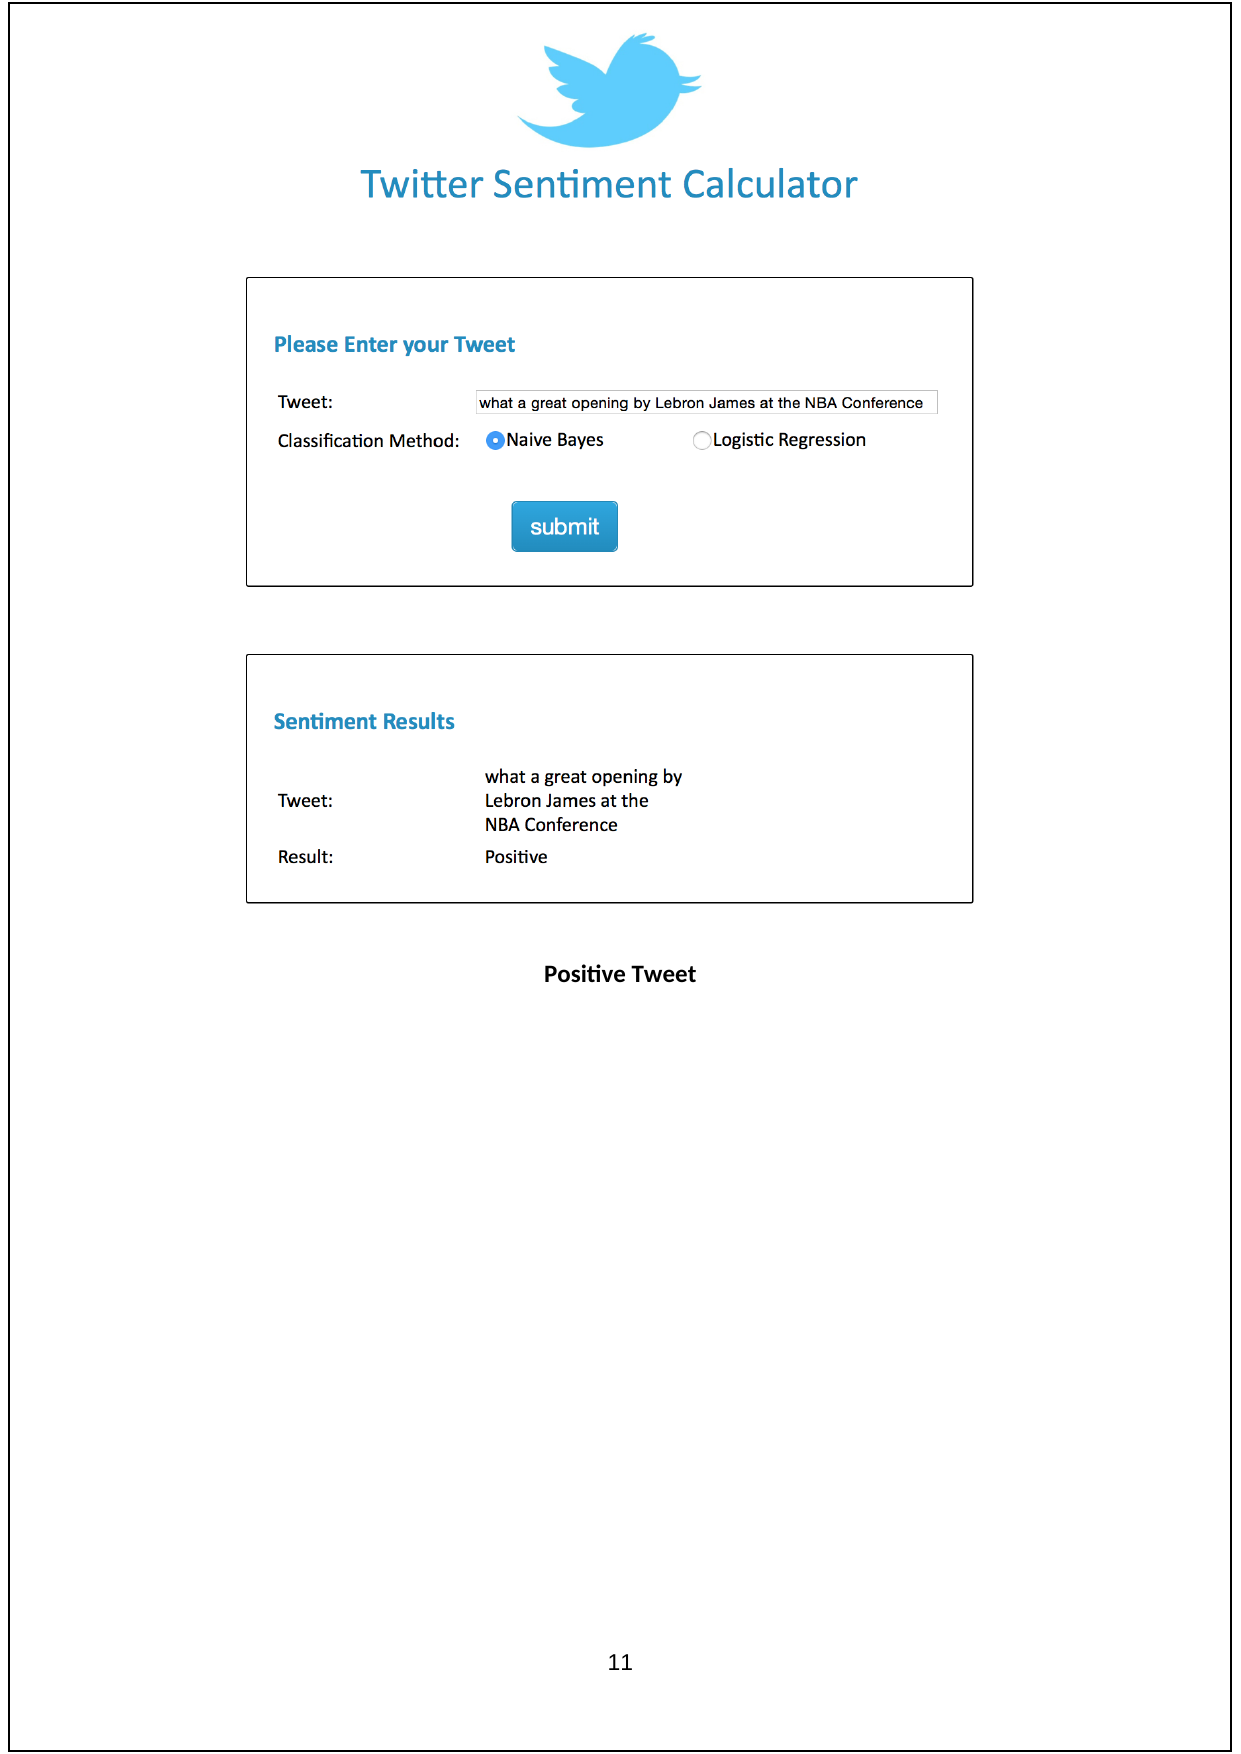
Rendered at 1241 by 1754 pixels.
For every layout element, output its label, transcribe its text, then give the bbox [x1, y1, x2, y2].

picture [150, 22, 1050, 920]
text Positive Tweet [150, 959, 1090, 989]
